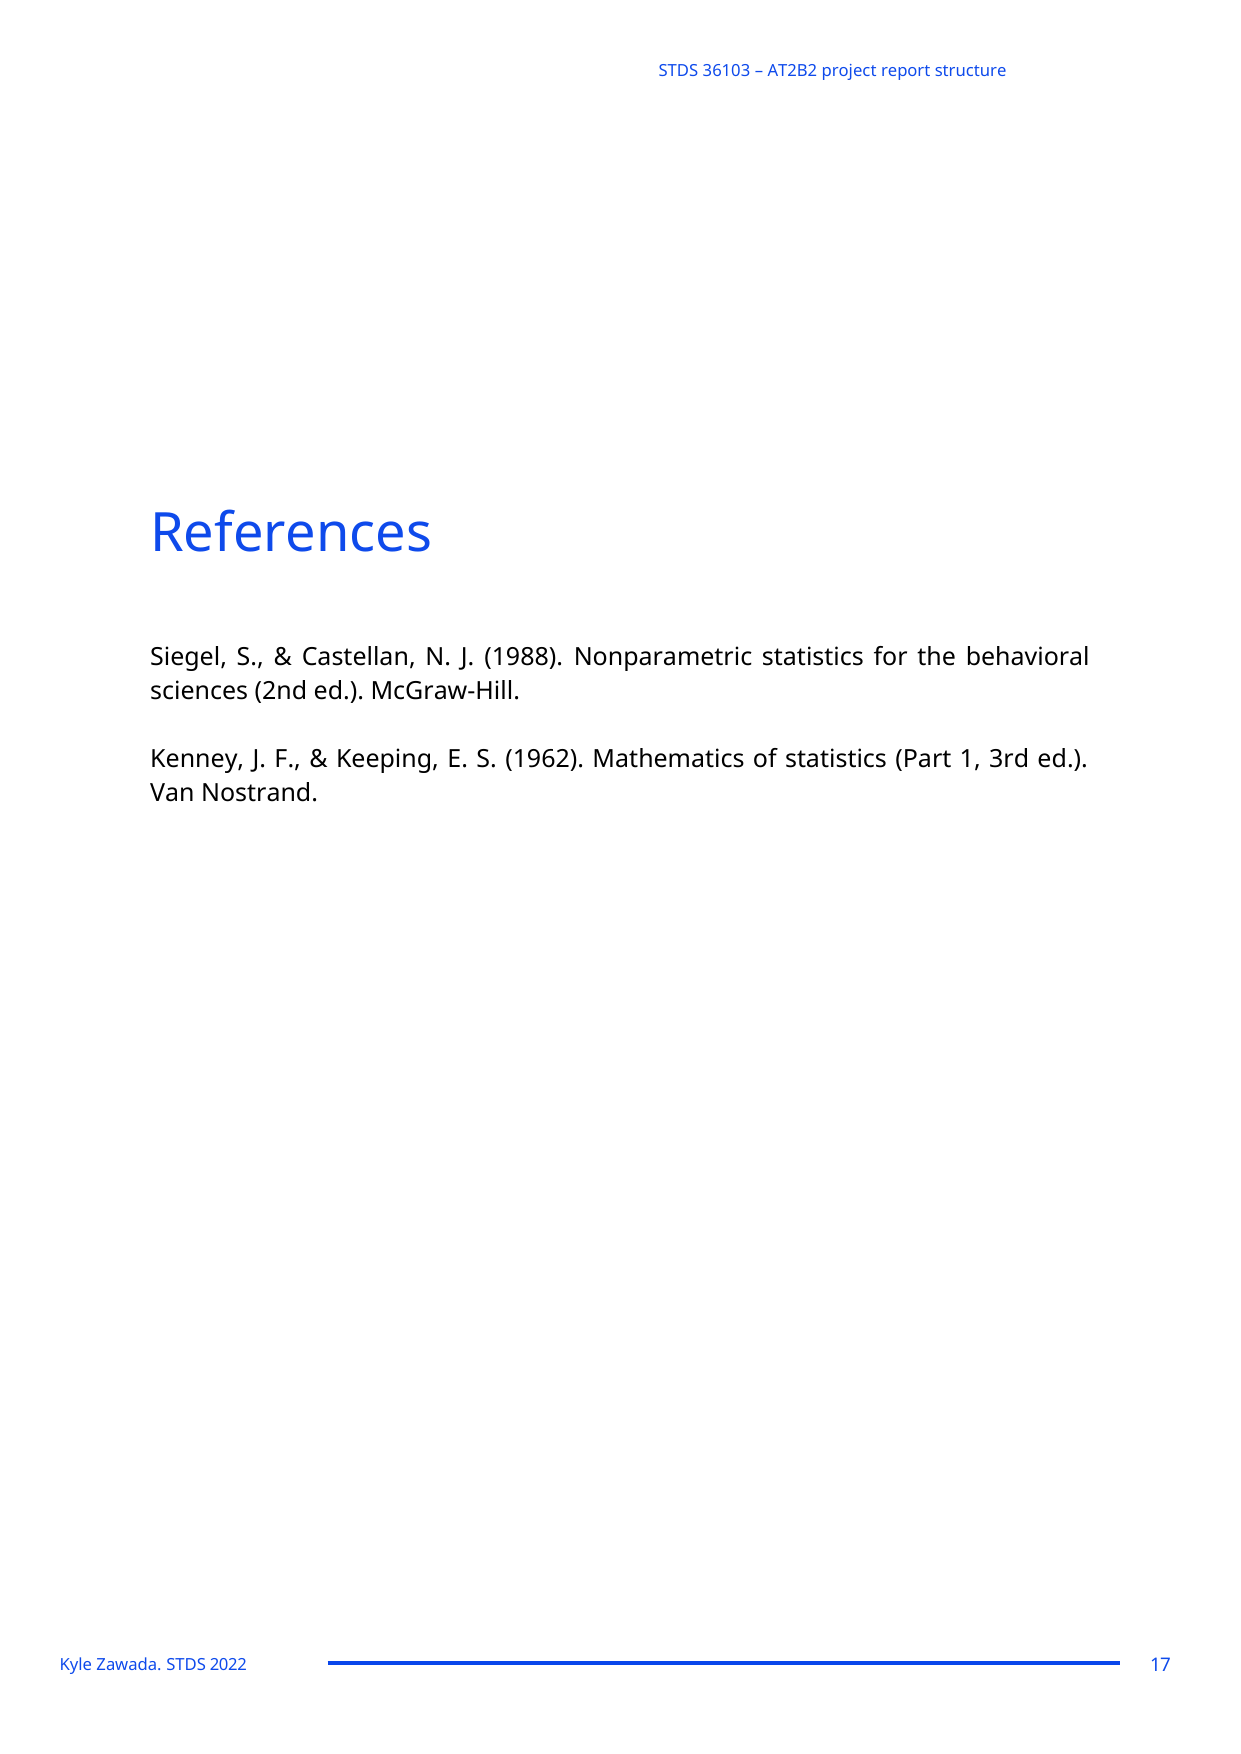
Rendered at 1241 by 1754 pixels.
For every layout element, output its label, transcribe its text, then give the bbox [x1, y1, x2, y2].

text Kenney, J. F., & Keeping, E. S. (1962). Mathematics of statistics (Part 1, 3rd ed.). Van Nostrand. [150, 741, 1090, 809]
text Siegel, S., & Castellan, N. J. (1988). Nonparametric statistics for the behavioral sciences (2nd ed.). McGraw-Hill. [150, 638, 1090, 707]
subtitle References [150, 494, 1090, 567]
